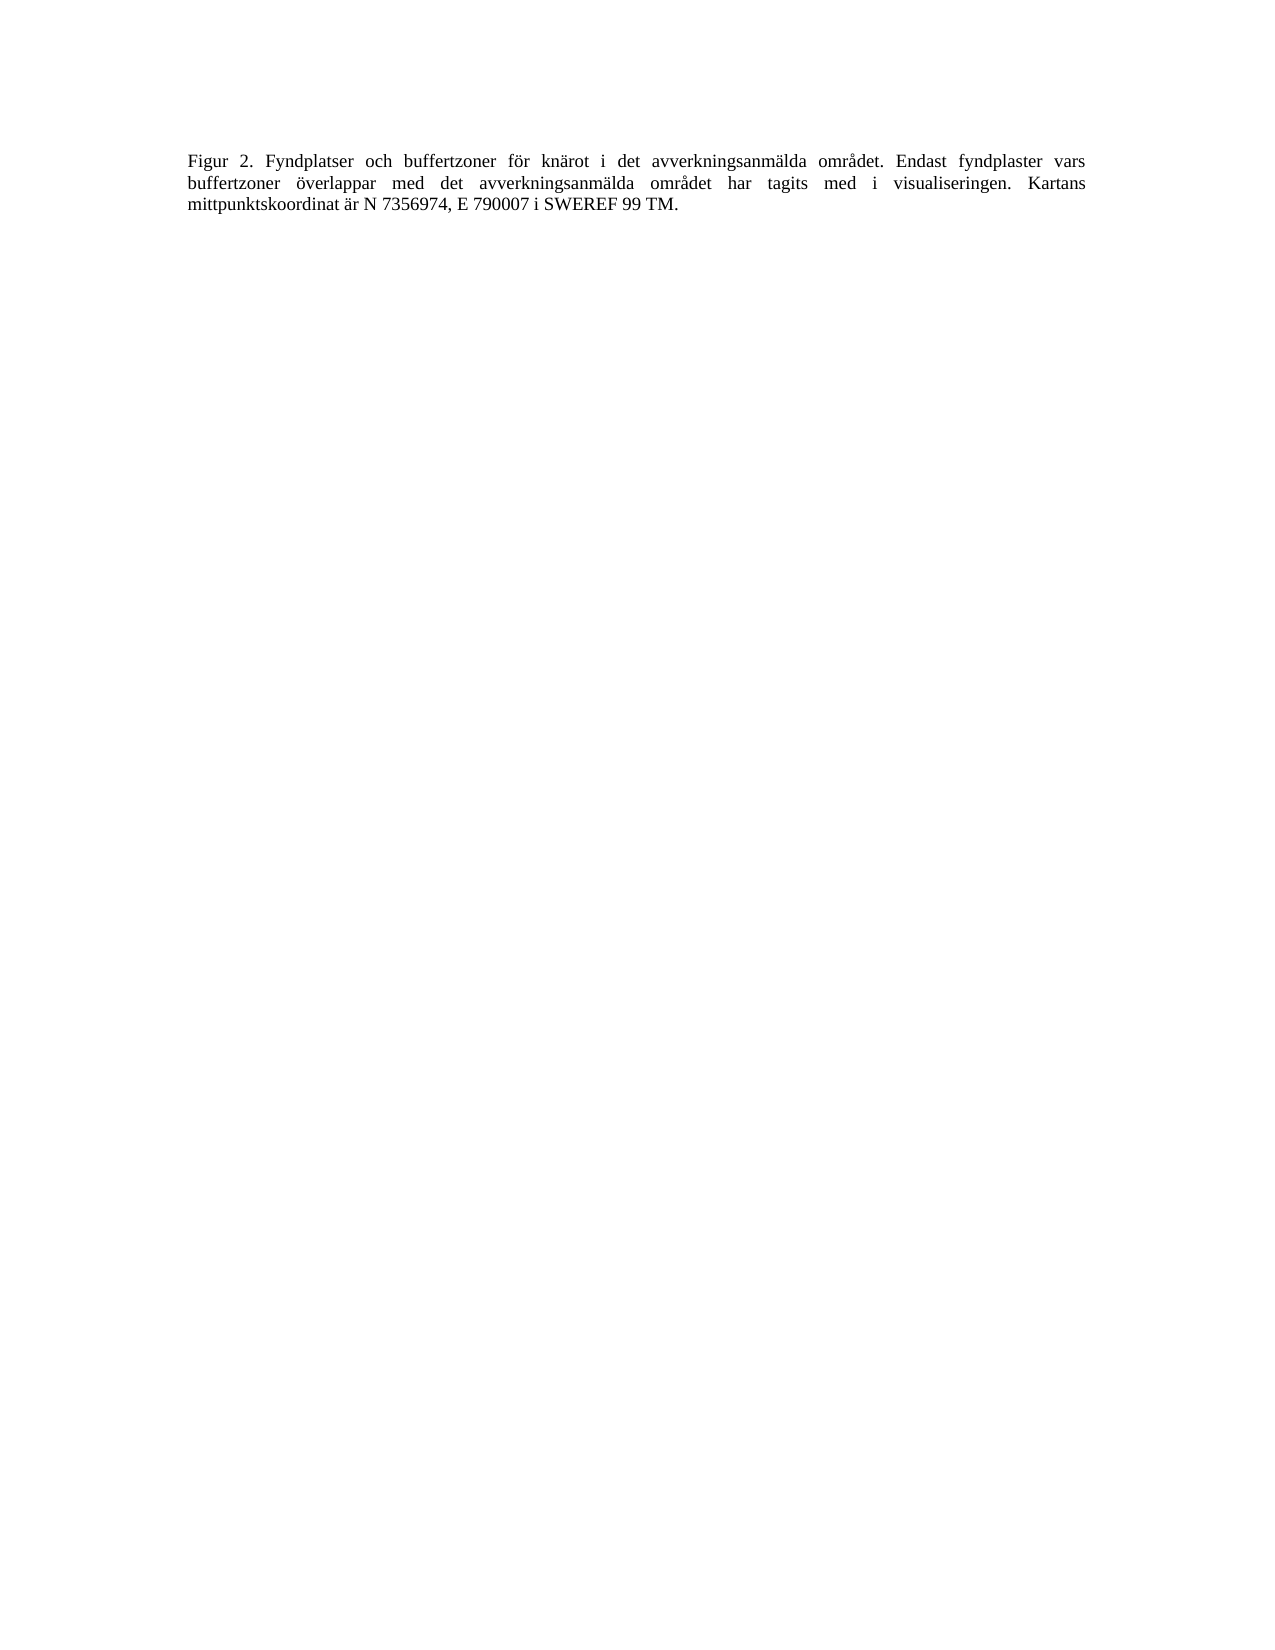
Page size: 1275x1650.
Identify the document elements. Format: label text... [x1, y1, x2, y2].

text Figur 2. Fyndplatser och buffertzoner för knärot i det avverkningsanmälda området. Endast fyndplaster vars buffertzoner överlappar med det avverkningsanmälda området har tagits med i visualiseringen. Kartans mittpunktskoordinat är N 7356974, E 790007 i SWEREF 99 TM. [187, 150, 1087, 215]
